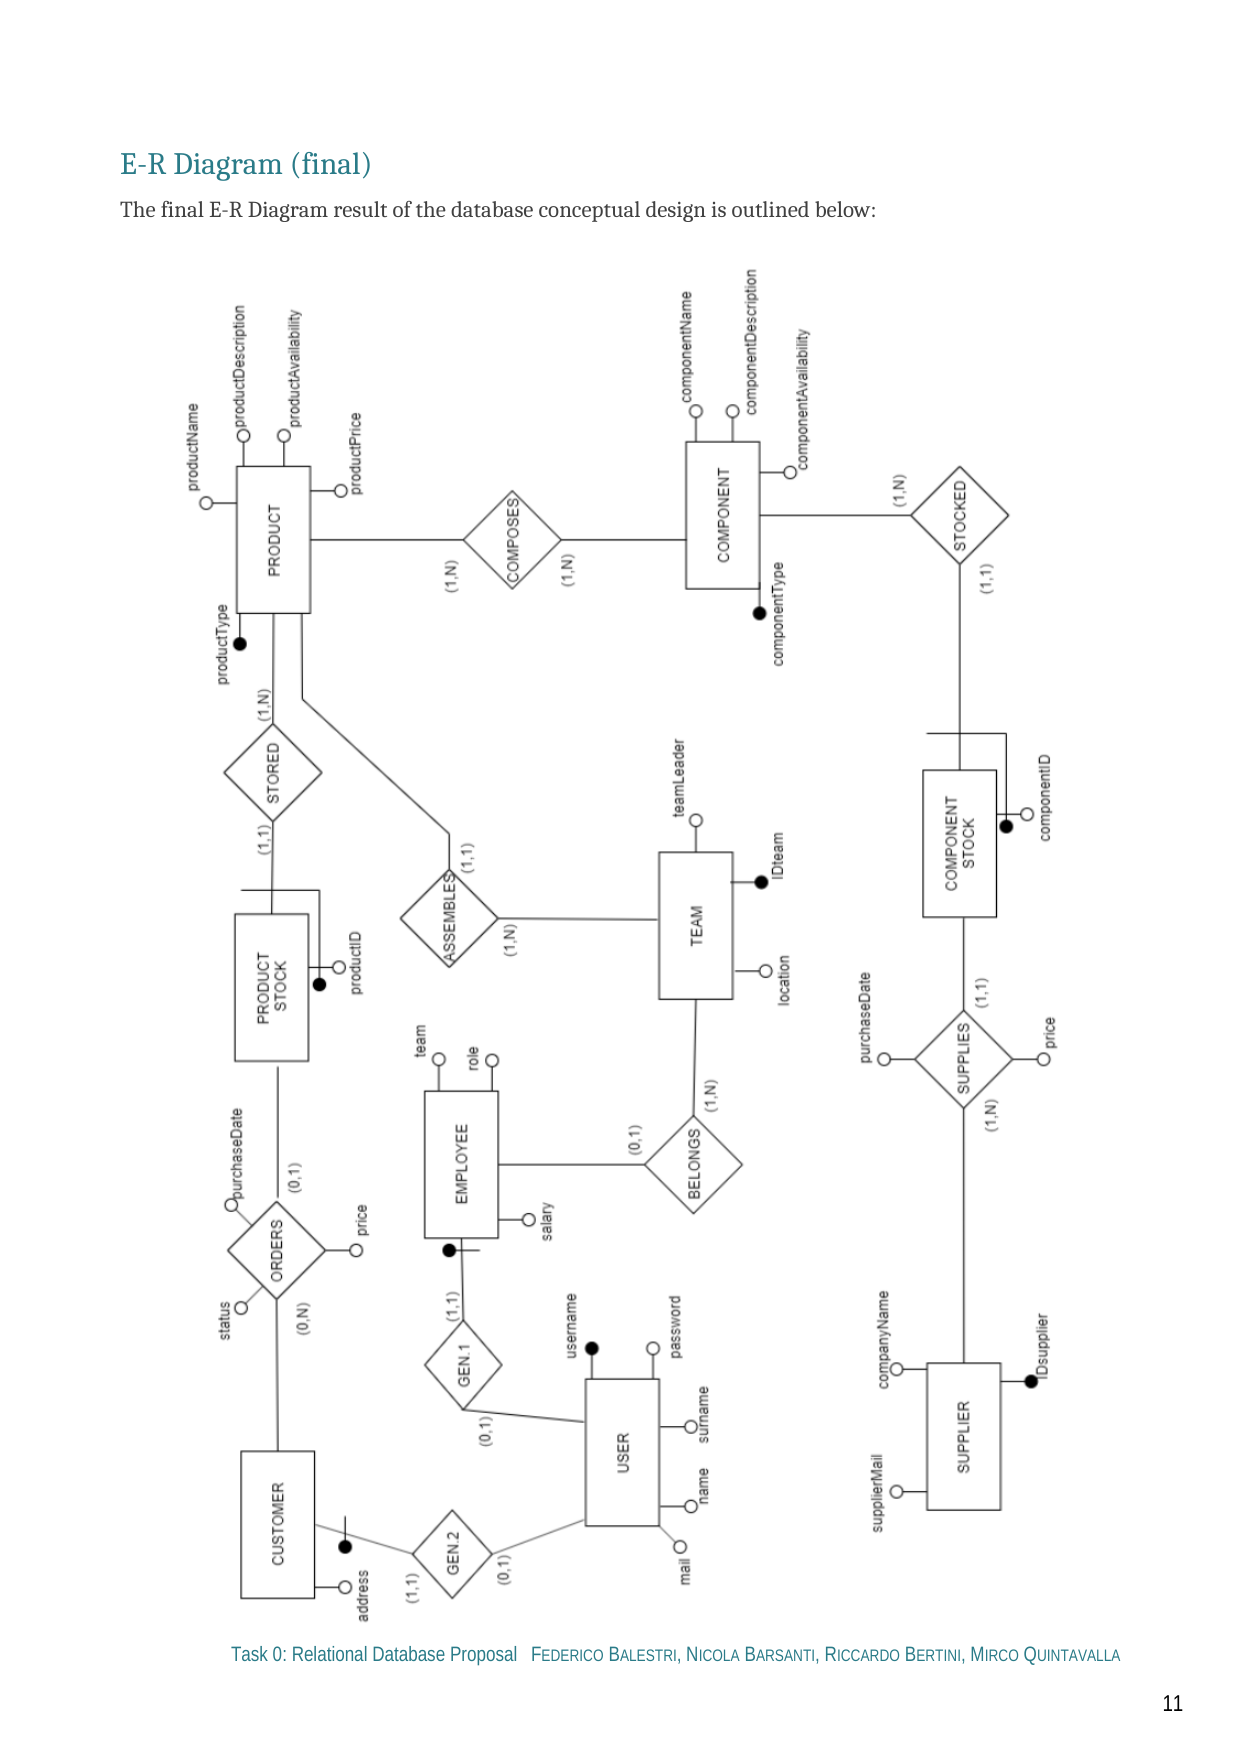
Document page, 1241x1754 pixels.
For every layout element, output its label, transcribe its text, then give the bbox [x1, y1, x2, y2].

picture [182, 259, 1063, 1624]
text E-R Diagram (final) [120, 146, 1120, 182]
text The final E-R Diagram result of the database conceptual design is outlined below: [120, 197, 1120, 223]
